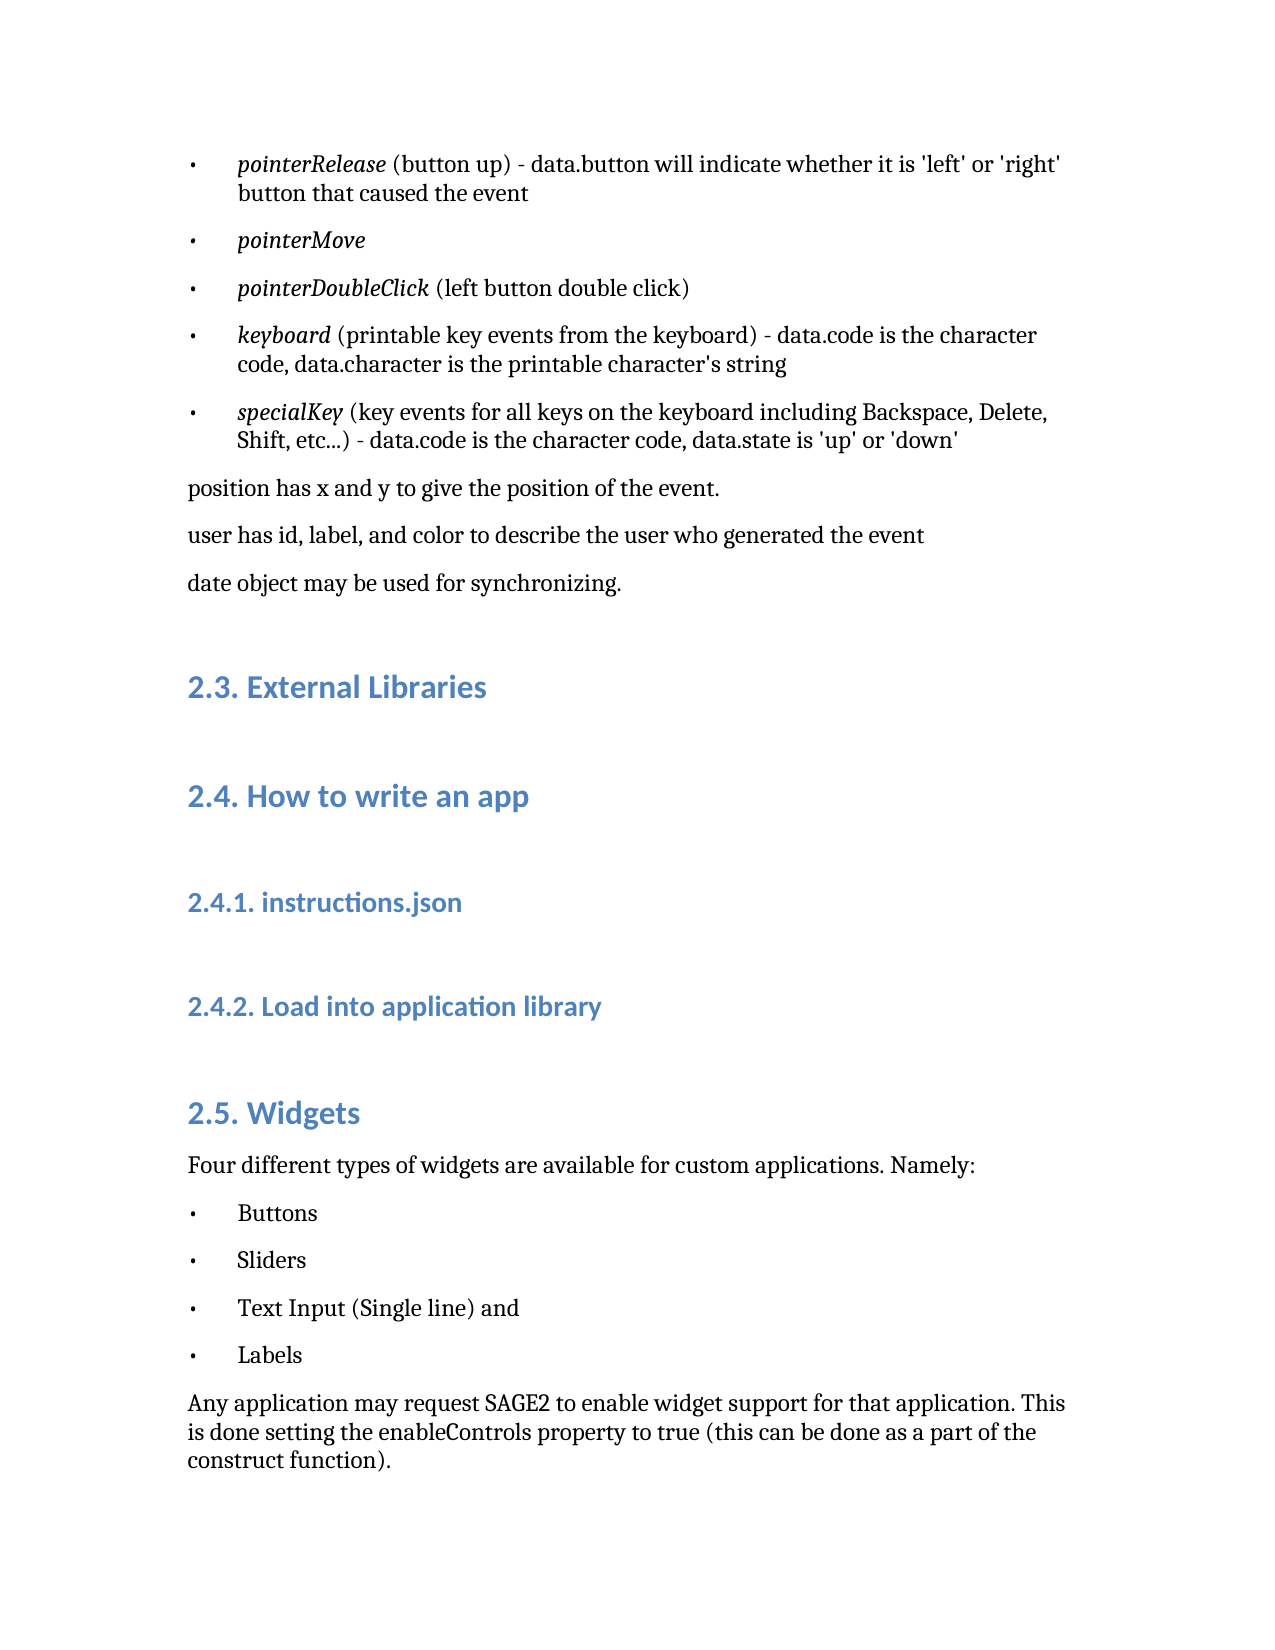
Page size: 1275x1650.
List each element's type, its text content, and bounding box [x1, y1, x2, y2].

list pointerMove [187, 226, 1087, 255]
text date object may be used for synchronizing. [187, 569, 1087, 597]
subtitle 2.5. Widgets [187, 1092, 1087, 1133]
list keyboard (printable key events from the keyboard) - data.code is the character code, data.character is the printable character's string [187, 321, 1087, 379]
list pointerDoubleClick (left button double click) [187, 274, 1087, 302]
subtitle 2.4.1. instructions.json [187, 884, 1087, 919]
subtitle 2.3. External Libraries [187, 666, 1087, 707]
text Any application may request SAGE2 to enable widget support for that application. This is done setting the enableControls property to true (this can be done as a part of the construct function). [187, 1389, 1087, 1475]
list Labels [187, 1341, 1087, 1370]
text user has id, label, and color to describe the user who generated the event [187, 521, 1087, 550]
list Text Input (Single line) and [187, 1294, 1087, 1323]
text position has x and y to give the position of the event. [187, 474, 1087, 502]
list pointerRelease (button up) - data.button will indicate whether it is 'left' or 'right' button that caused the event [187, 150, 1087, 207]
list Buttons [187, 1199, 1087, 1228]
subtitle 2.4.2. Load into application library [187, 988, 1087, 1023]
list Sliders [187, 1246, 1087, 1275]
subtitle 2.4. How to write an app [187, 775, 1087, 816]
list specialKey (key events for all keys on the keyboard including Backspace, Delete, Shift, etc...) - data.code is the character code, data.state is 'up' or 'down' [187, 397, 1087, 455]
text Four different types of widgets are available for custom applications. Namely: [187, 1151, 1087, 1180]
